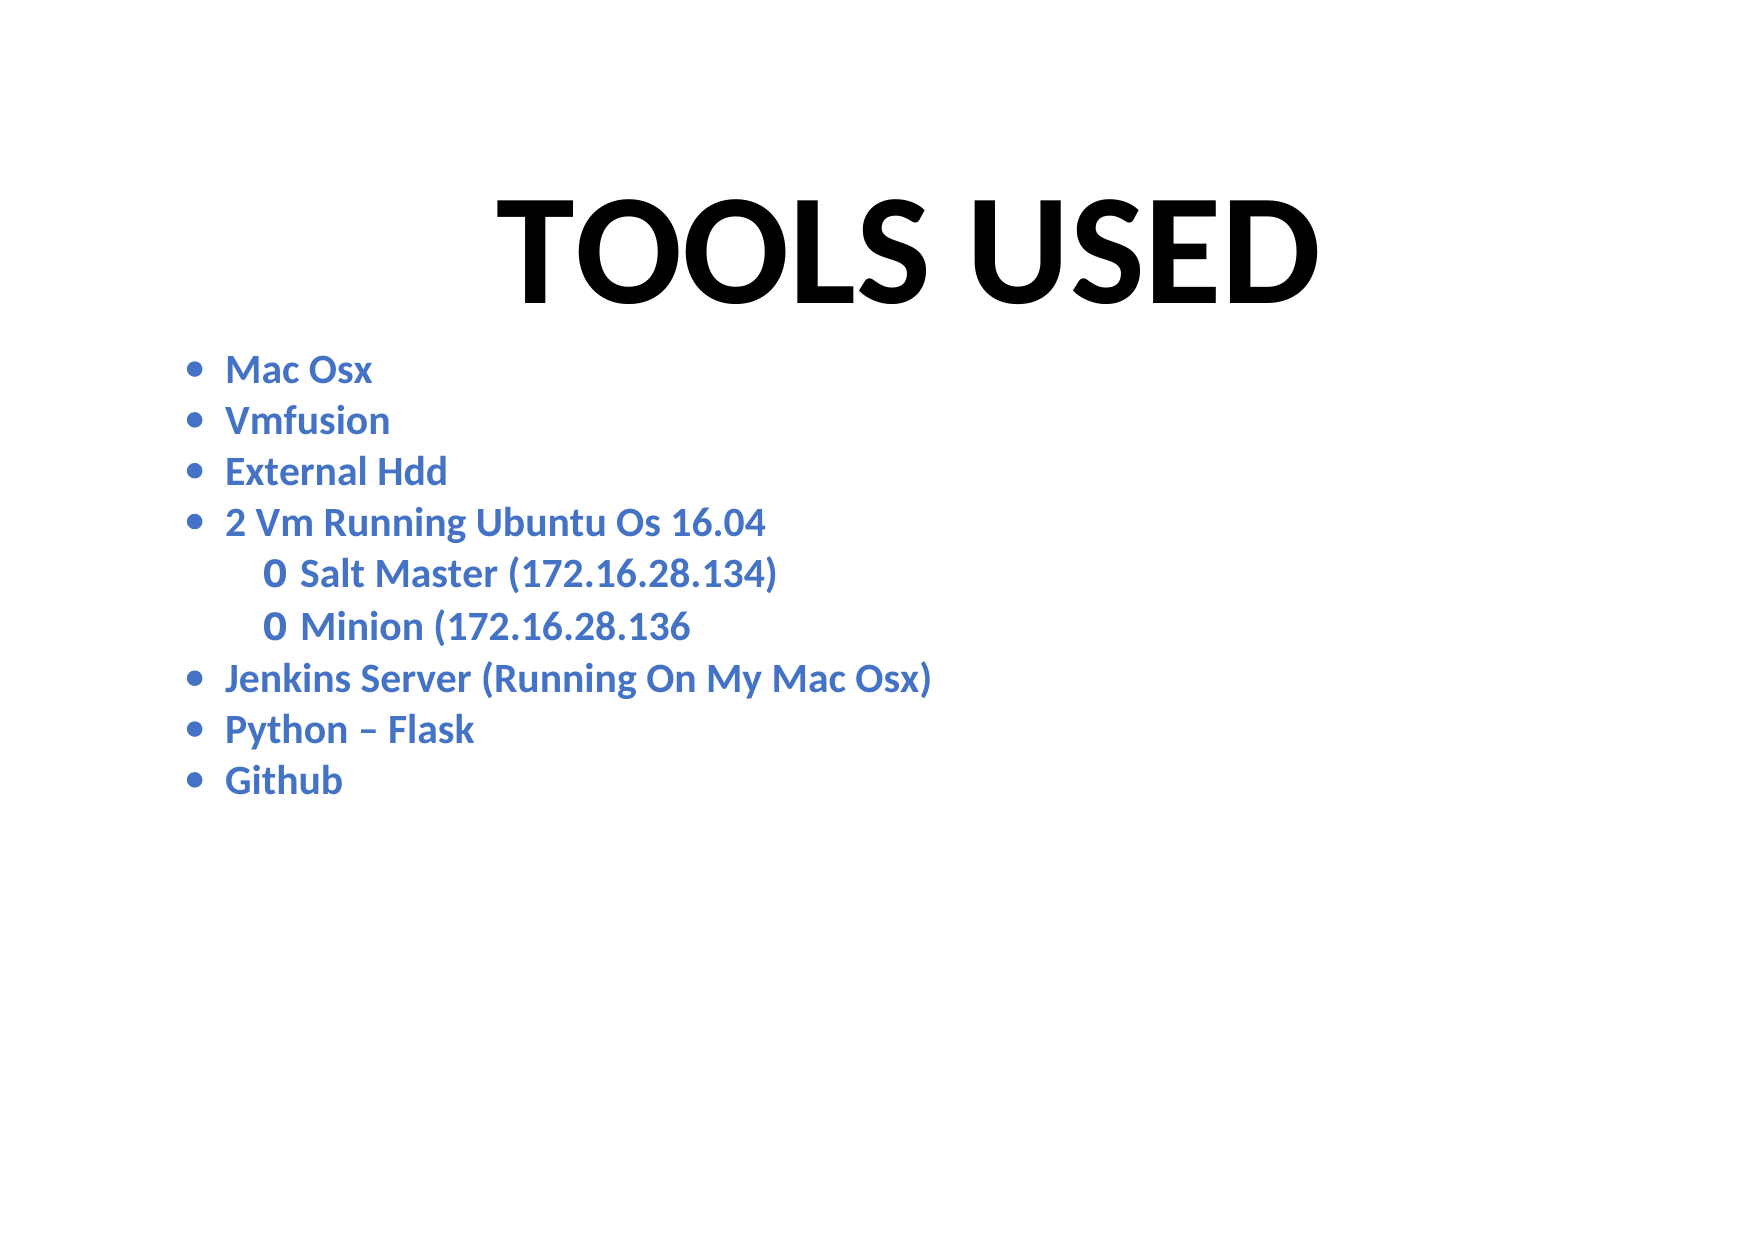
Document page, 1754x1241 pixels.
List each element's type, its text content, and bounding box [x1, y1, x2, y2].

list Salt Master (172.16.28.134) [262, 547, 1668, 599]
list 2 Vm Running Ubuntu Os 16.04 [187, 496, 1668, 547]
list Python – Flask [187, 703, 1668, 754]
list Minion (172.16.28.136 [262, 599, 1668, 652]
list Mac Osx [187, 343, 1668, 394]
list Vmfusion [187, 394, 1668, 445]
list External Hdd [187, 445, 1668, 496]
text tools used [150, 150, 1668, 343]
list Jenkins Server (Running On My Mac Osx) [187, 652, 1668, 703]
list Github [187, 754, 1668, 805]
